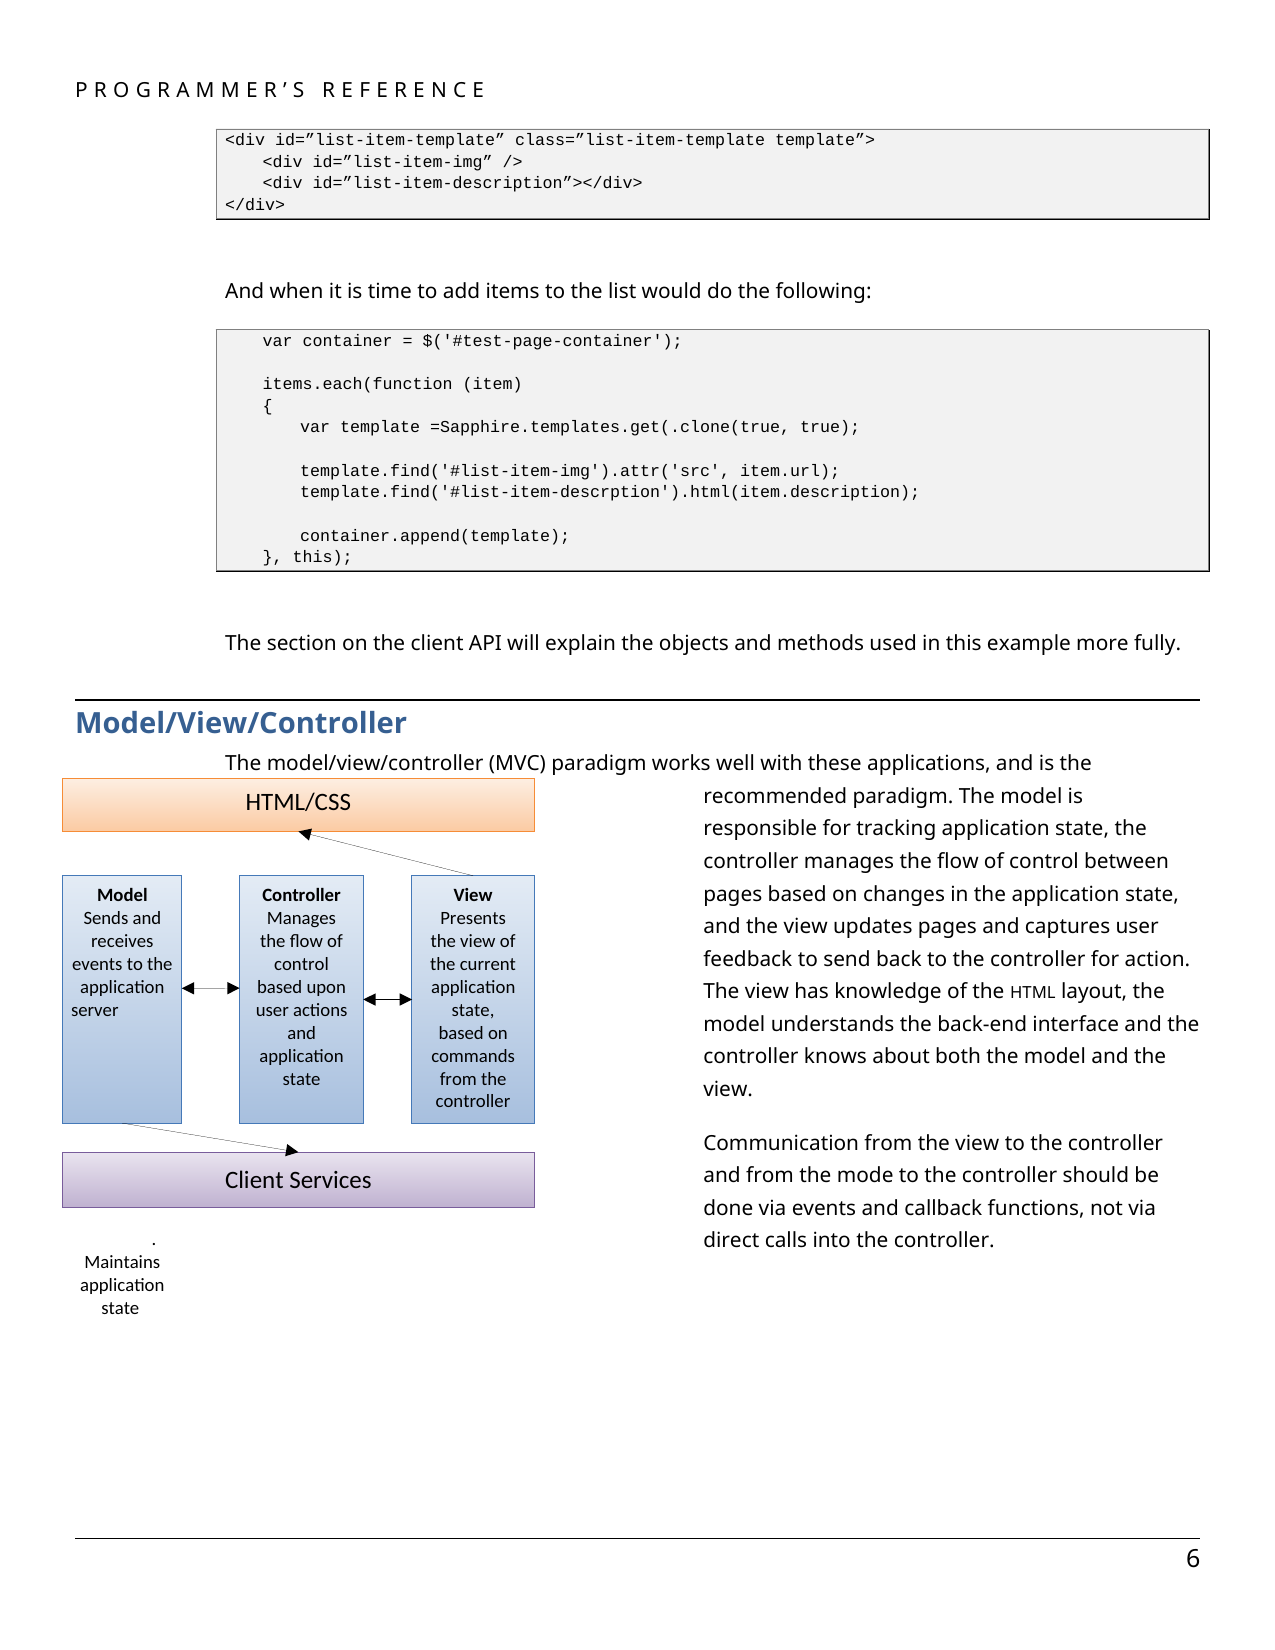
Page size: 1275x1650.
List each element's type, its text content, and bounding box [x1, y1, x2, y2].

text var template =Sapphire.templates.get(.clone(true, true); [217, 416, 1208, 438]
text </div> [217, 193, 1208, 218]
text The section on the client API will explain the objects and methods used in this example more fully. [225, 628, 1200, 657]
text { [217, 394, 1208, 416]
subtitle Model/View/Controller [75, 701, 1200, 742]
text template.find('#list-item-img').attr('src', item.url); [217, 459, 1208, 481]
text Communication from the view to the controller and from the mode to the controller should be done via events and callback functions, not via direct calls into the controller. [225, 1128, 1200, 1254]
text template.find('#list-item-descrption').html(item.description); [217, 481, 1208, 503]
text And when it is time to add items to the list would do the following: [225, 276, 1200, 304]
text container.append(template); [217, 524, 1208, 546]
text <div id=”list-item-img” /> [217, 150, 1208, 172]
text items.each(function (item) [217, 373, 1208, 394]
text }, this); [217, 546, 1208, 570]
text <div id=”list-item-template” class=”list-item-template template”> [217, 130, 1208, 150]
text var container = $('#test-page-container'); [217, 330, 1208, 351]
text <div id=”list-item-description”></div> [217, 172, 1208, 193]
text The model/view/controller (MVC) paradigm works well with these applications, and is the recommended paradigm. The model is responsible for tracking application state, the controller manages the flow of control between pages based on changes in the application state, and the view updates pages and captures user feedback to send back to the controller for action. The view has knowledge of the html layout, the model understands the back-end interface and the controller knows about both the model and the view. [225, 748, 1200, 1103]
